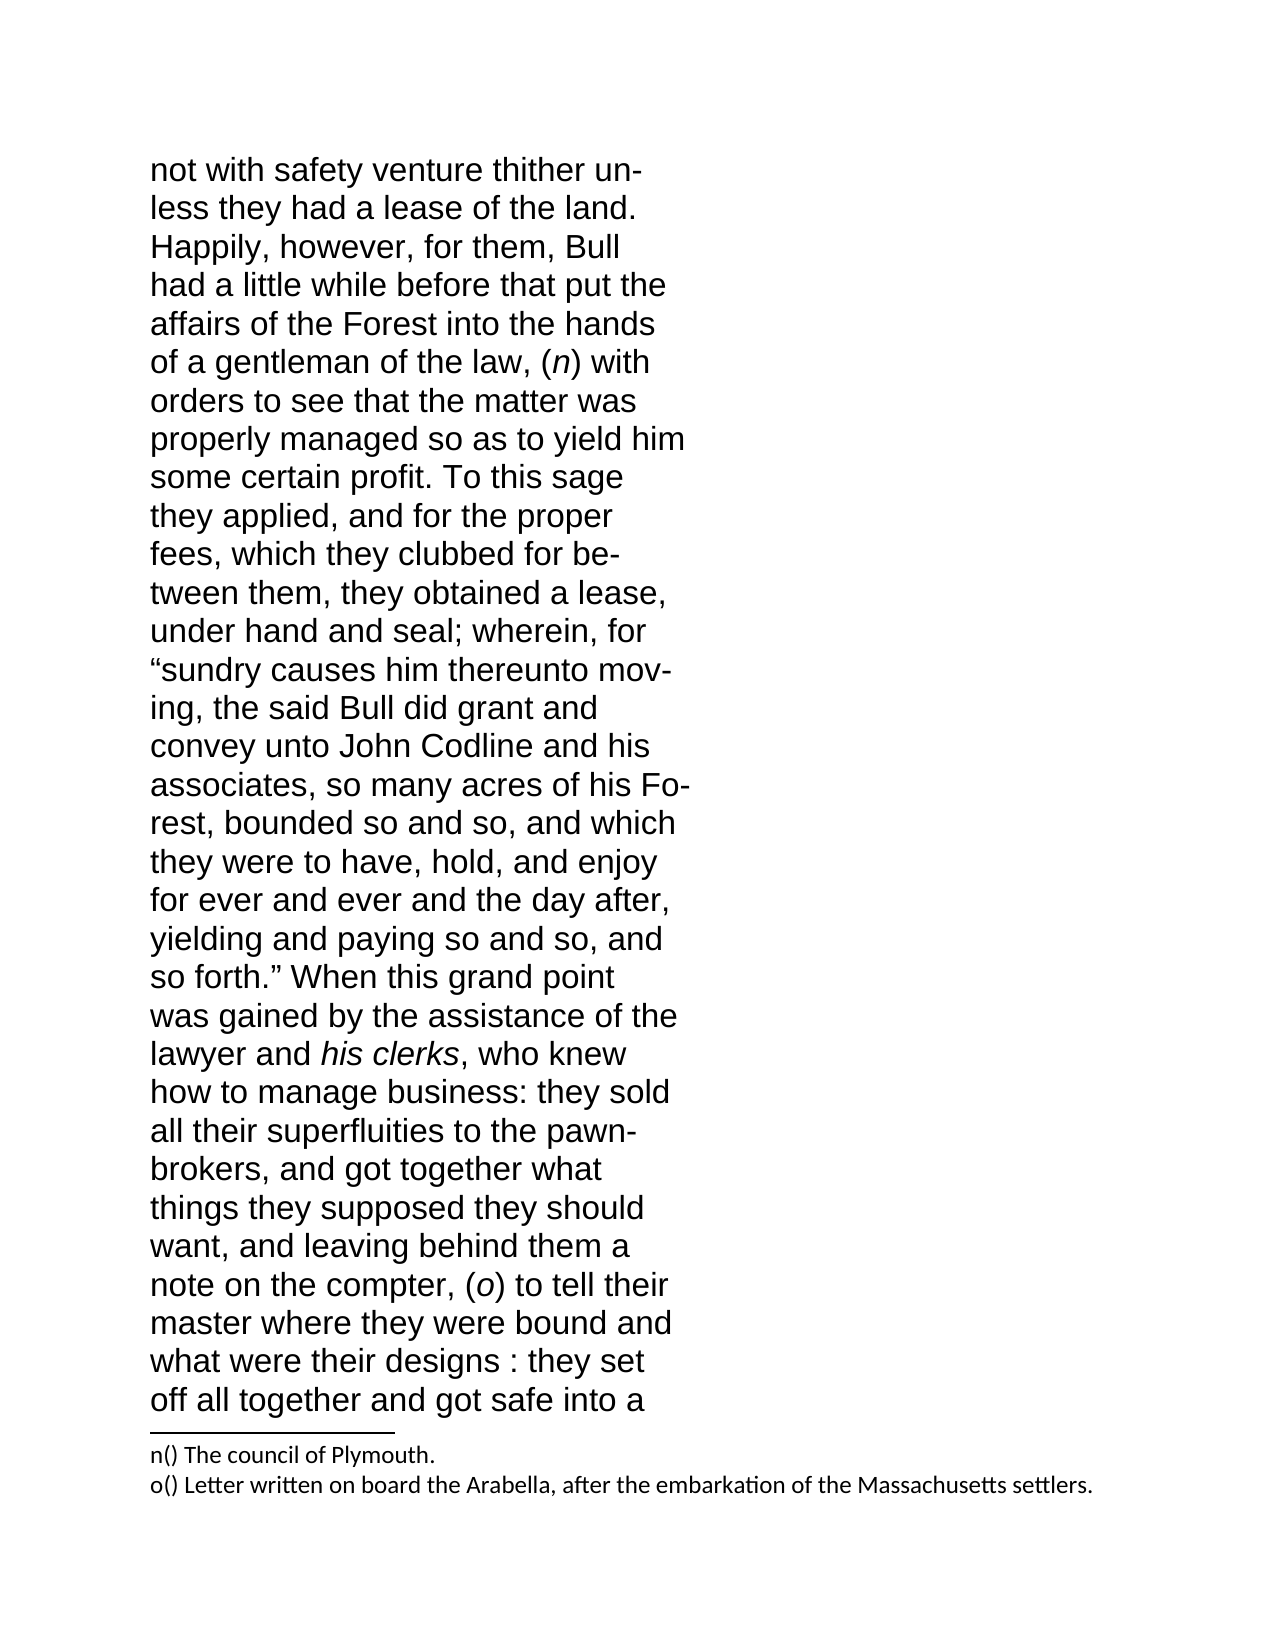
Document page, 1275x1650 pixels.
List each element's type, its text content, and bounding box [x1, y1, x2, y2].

text brokers, and got together what [150, 1149, 1125, 1188]
text not with safety venture thither un- [150, 150, 1125, 188]
text some certain profit. To this sage [150, 457, 1125, 496]
text master where they were bound and [150, 1303, 1125, 1342]
text Happily, however, for them, Bull [150, 227, 1125, 265]
text rest, bounded so and so, and which [150, 803, 1125, 842]
text off all together and got safe into a [150, 1380, 1125, 1418]
text less they had a lease of the land. [150, 188, 1125, 227]
text they applied, and for the proper [150, 496, 1125, 534]
text things they supposed they should [150, 1188, 1125, 1226]
text for ever and ever and the day after, [150, 880, 1125, 919]
text of a gentleman of the law, () with [150, 342, 1125, 381]
text how to manage business: they sold [150, 1072, 1125, 1111]
text “sundry causes him thereunto mov- [150, 650, 1125, 688]
text had a little while before that put the [150, 265, 1125, 304]
text yielding and paying so and so, and [150, 919, 1125, 957]
text under hand and seal; wherein, for [150, 611, 1125, 650]
text was gained by the assistance of the [150, 996, 1125, 1034]
text want, and leaving behind them a [150, 1226, 1125, 1265]
text what were their designs : they set [150, 1342, 1125, 1380]
text affairs of the Forest into the hands [150, 304, 1125, 342]
text properly managed so as to yield him [150, 419, 1125, 457]
text convey unto John Codline and his [150, 727, 1125, 765]
text so forth.” When this grand point [150, 957, 1125, 996]
text fees, which they clubbed for be- [150, 534, 1125, 573]
text tween them, they obtained a lease, [150, 573, 1125, 611]
text associates, so many acres of his Fo- [150, 765, 1125, 803]
text note on the compter, () to tell their [150, 1265, 1125, 1303]
text ing, the said Bull did grant and [150, 688, 1125, 727]
text orders to see that the matter was [150, 381, 1125, 419]
text all their superfluities to the pawn- [150, 1111, 1125, 1149]
text they were to have, hold, and enjoy [150, 842, 1125, 880]
text lawyer and his clerks, who knew [150, 1034, 1125, 1072]
